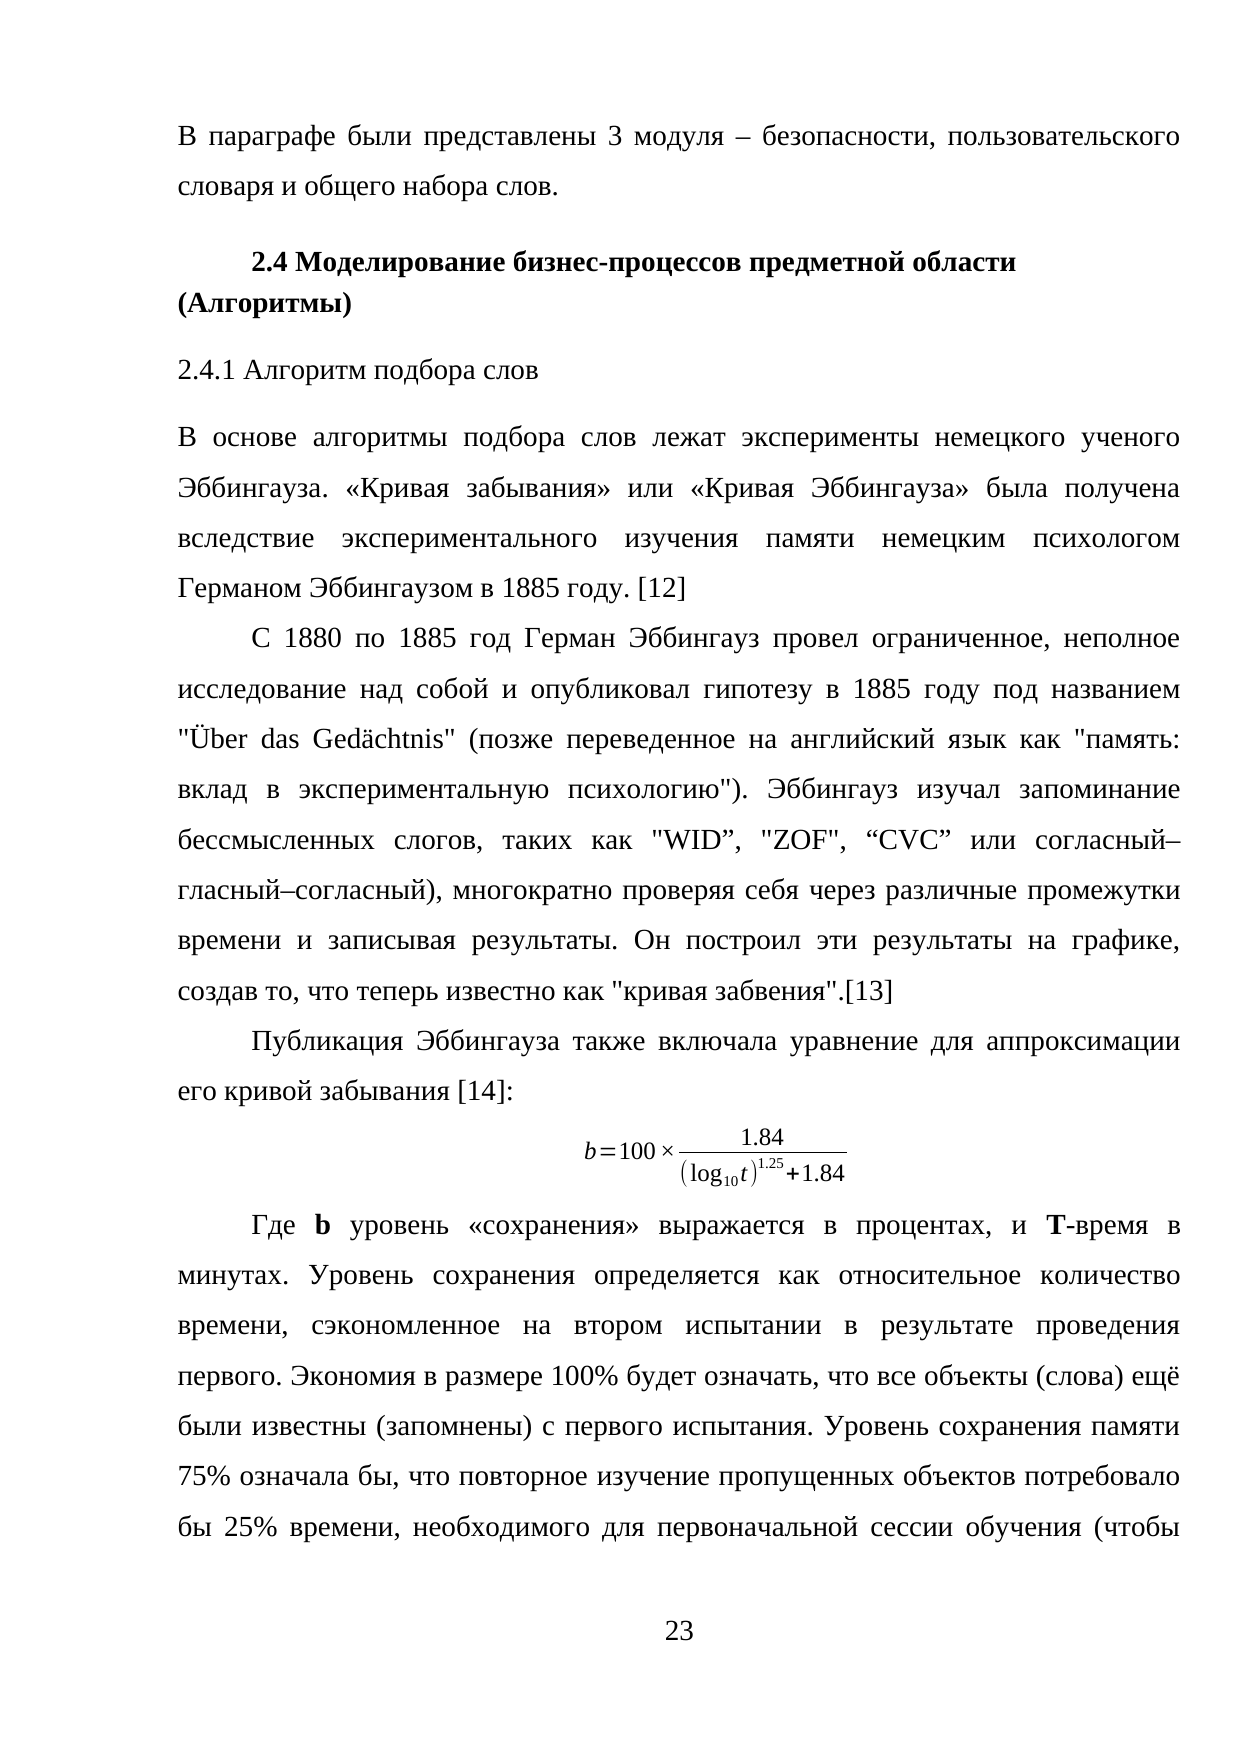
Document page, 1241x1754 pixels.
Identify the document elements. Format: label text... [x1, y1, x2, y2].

text Алгоритм подбора слов [103, 352, 1181, 386]
text В основе алгоритмы подбора слов лежат эксперименты немецкого ученого Эббингауза. «Кривая забывания» или «Кривая Эббингауза» была получена вследствие экспериментального изучения памяти немецким психологом Германом Эббингаузом в 1885 году. [12] [177, 419, 1181, 604]
text С 1880 по 1885 год Герман Эббингауз провел ограниченное, неполное исследование над собой и опубликовал гипотезу в 1885 году под названием "Über das Gedächtnis" (позже переведенное на английский язык как "память: вклад в экспериментальную психологию"). Эббингауз изучал запоминание бессмысленных слогов, таких как "WID”, "ZOF", “CVC” или согласный–гласный–согласный), многократно проверяя себя через различные промежутки времени и записывая результаты. Он построил эти результаты на графике, создав то, что теперь известно как "кривая забвения".[13] [177, 621, 1181, 1006]
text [177, 1207, 1181, 1542]
text Моделирование бизнес-процессов предметной области (Алгоритмы) [177, 244, 1181, 319]
text Публикация Эббингауза также включала уравнение для аппроксимации его кривой забывания [14]: [177, 1023, 1181, 1107]
text В параграфе были представлены 3 модуля – безопасности, пользовательского словаря и общего набора слов. [177, 118, 1181, 202]
